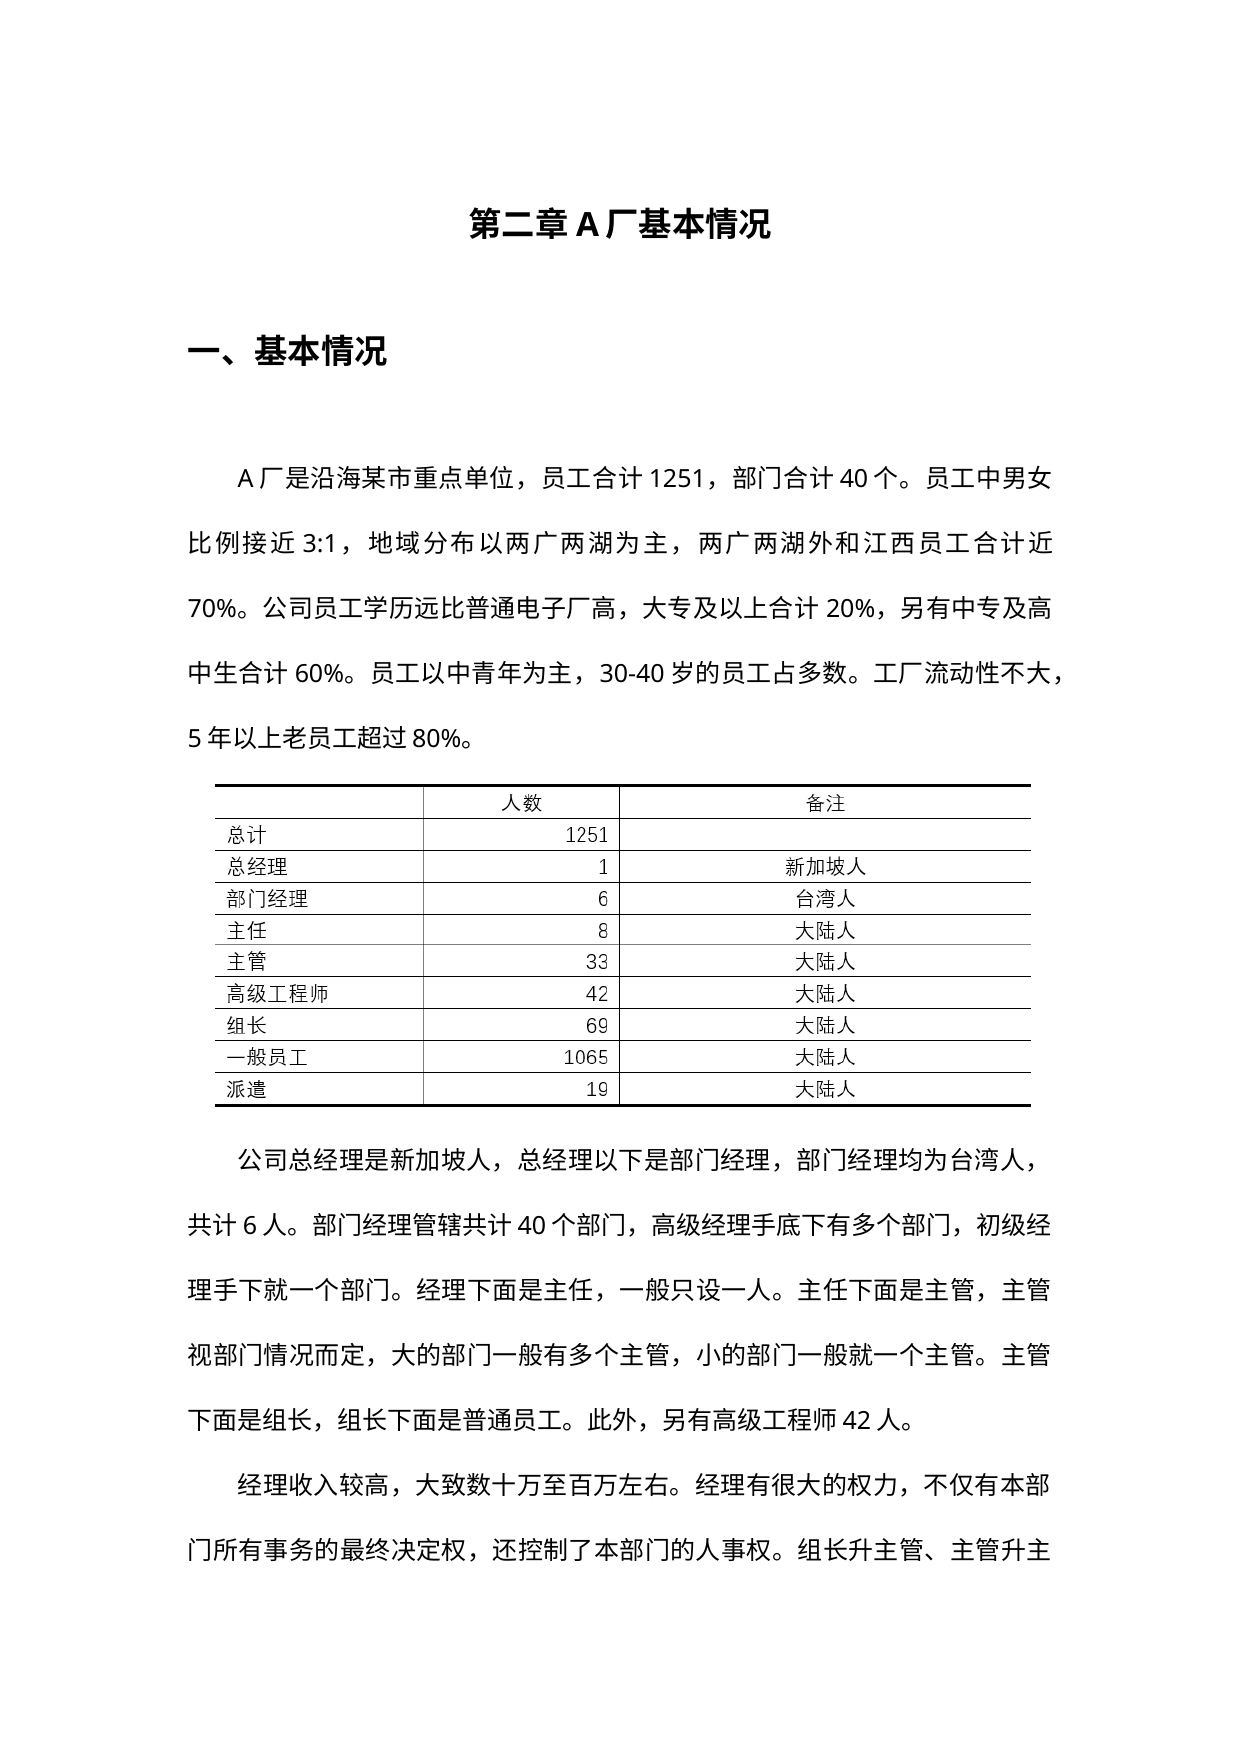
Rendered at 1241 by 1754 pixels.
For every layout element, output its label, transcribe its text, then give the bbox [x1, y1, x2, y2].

text A厂是沿海某市重点单位，员工合计1251，部门合计40个。员工中男女比例接近3:1，地域分布以两广两湖为主，两广两湖外和江西员工合计近70%。公司员工学历远比普通电子厂高，大专及以上合计20%，另有中专及高中生合计60%。员工以中青年为主，30-40岁的员工占多数。工厂流动性不大，5年以上老员工超过80%。 [187, 444, 1053, 768]
picture [187, 768, 1053, 1122]
text 公司总经理是新加坡人，总经理以下是部门经理，部门经理均为台湾人，共计6人。部门经理管辖共计40个部门，高级经理手底下有多个部门，初级经理手下就一个部门。经理下面是主任，一般只设一人。主任下面是主管，主管视部门情况而定，大的部门一般有多个主管，小的部门一般就一个主管。主管下面是组长，组长下面是普通员工。此外，另有高级工程师42人。 [187, 1126, 1053, 1451]
subtitle 第二章 A厂基本情况 [187, 189, 1053, 254]
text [187, 1451, 1053, 1581]
subtitle 一、基本情况 [187, 316, 1053, 381]
